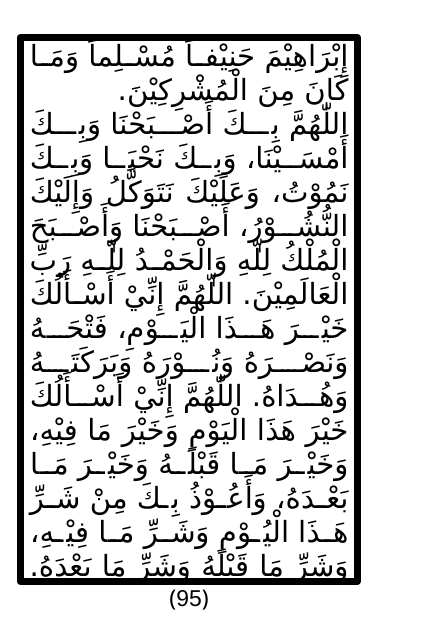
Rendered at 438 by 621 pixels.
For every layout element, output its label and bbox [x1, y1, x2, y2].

text [29, 108, 348, 583]
text [29, 40, 348, 108]
